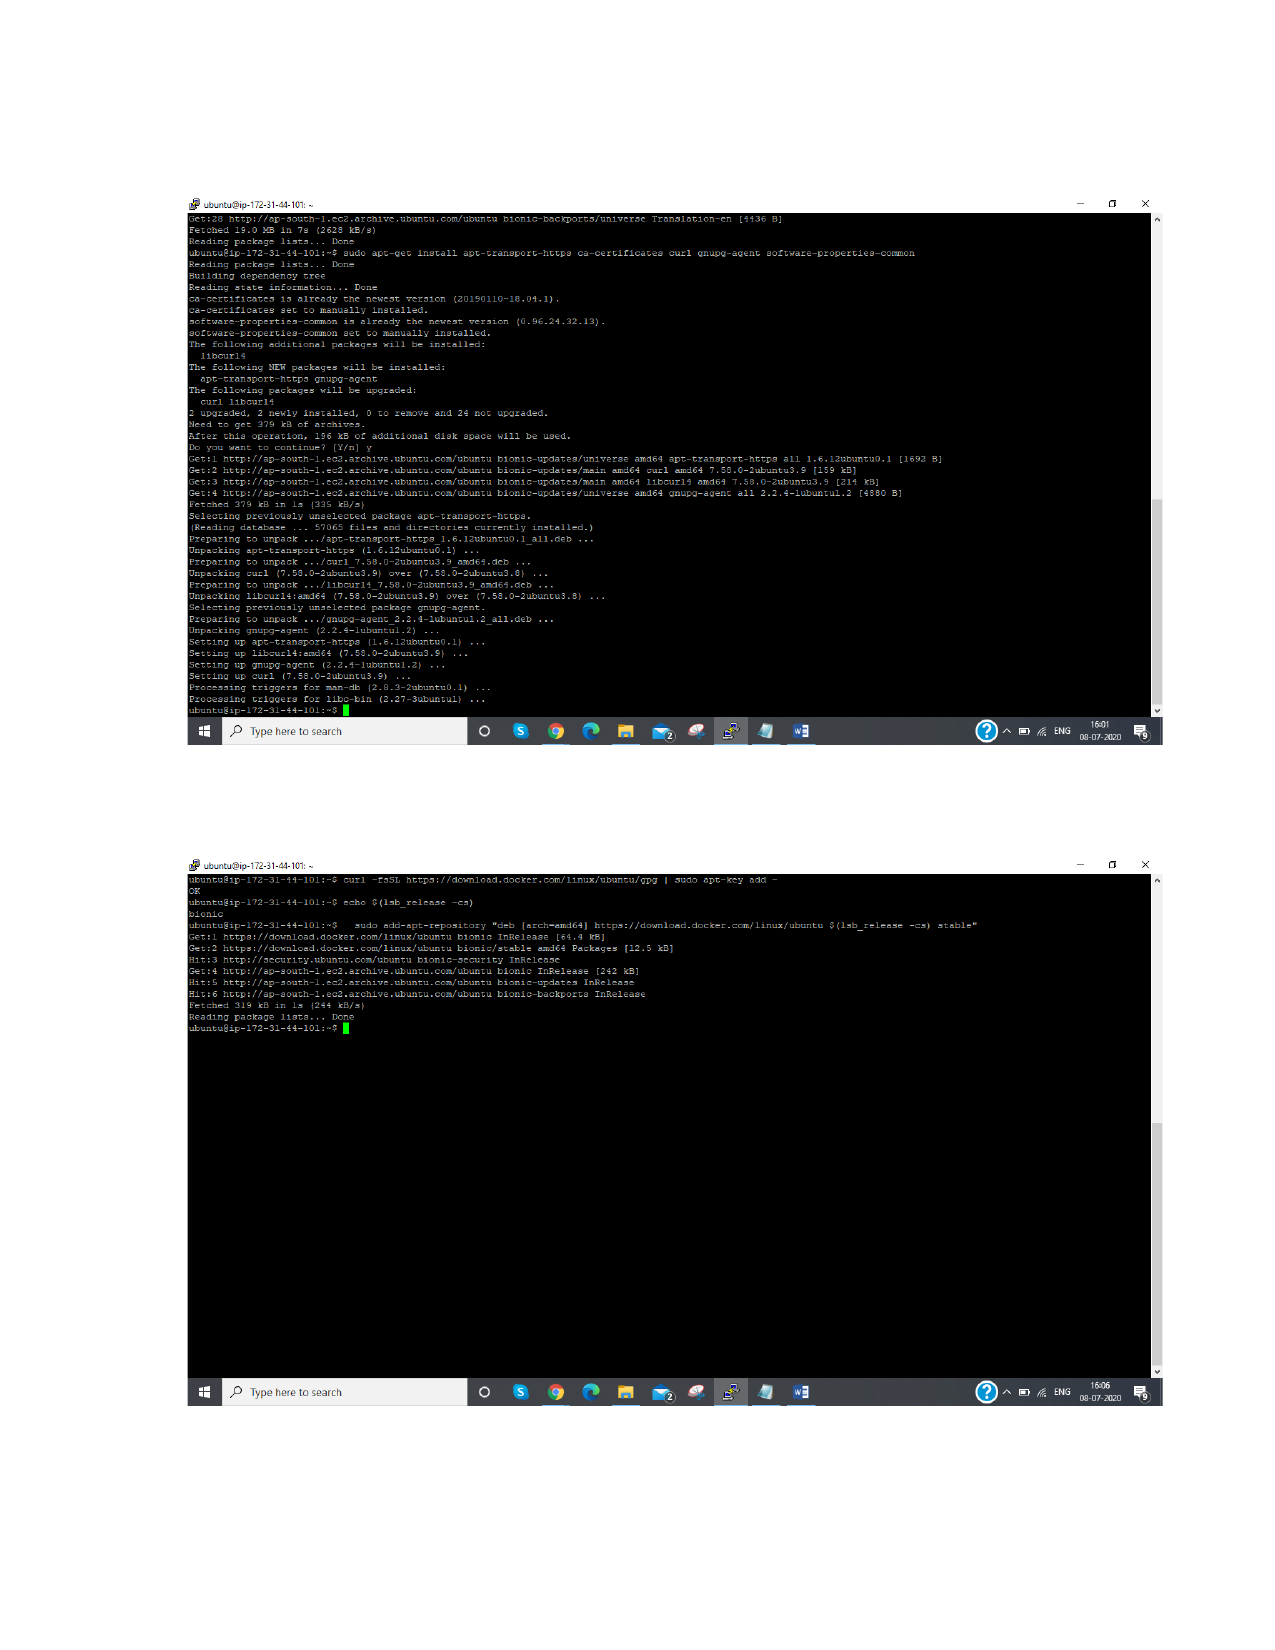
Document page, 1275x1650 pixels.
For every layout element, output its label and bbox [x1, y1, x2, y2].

picture [187, 196, 1163, 745]
picture [187, 857, 1163, 1406]
